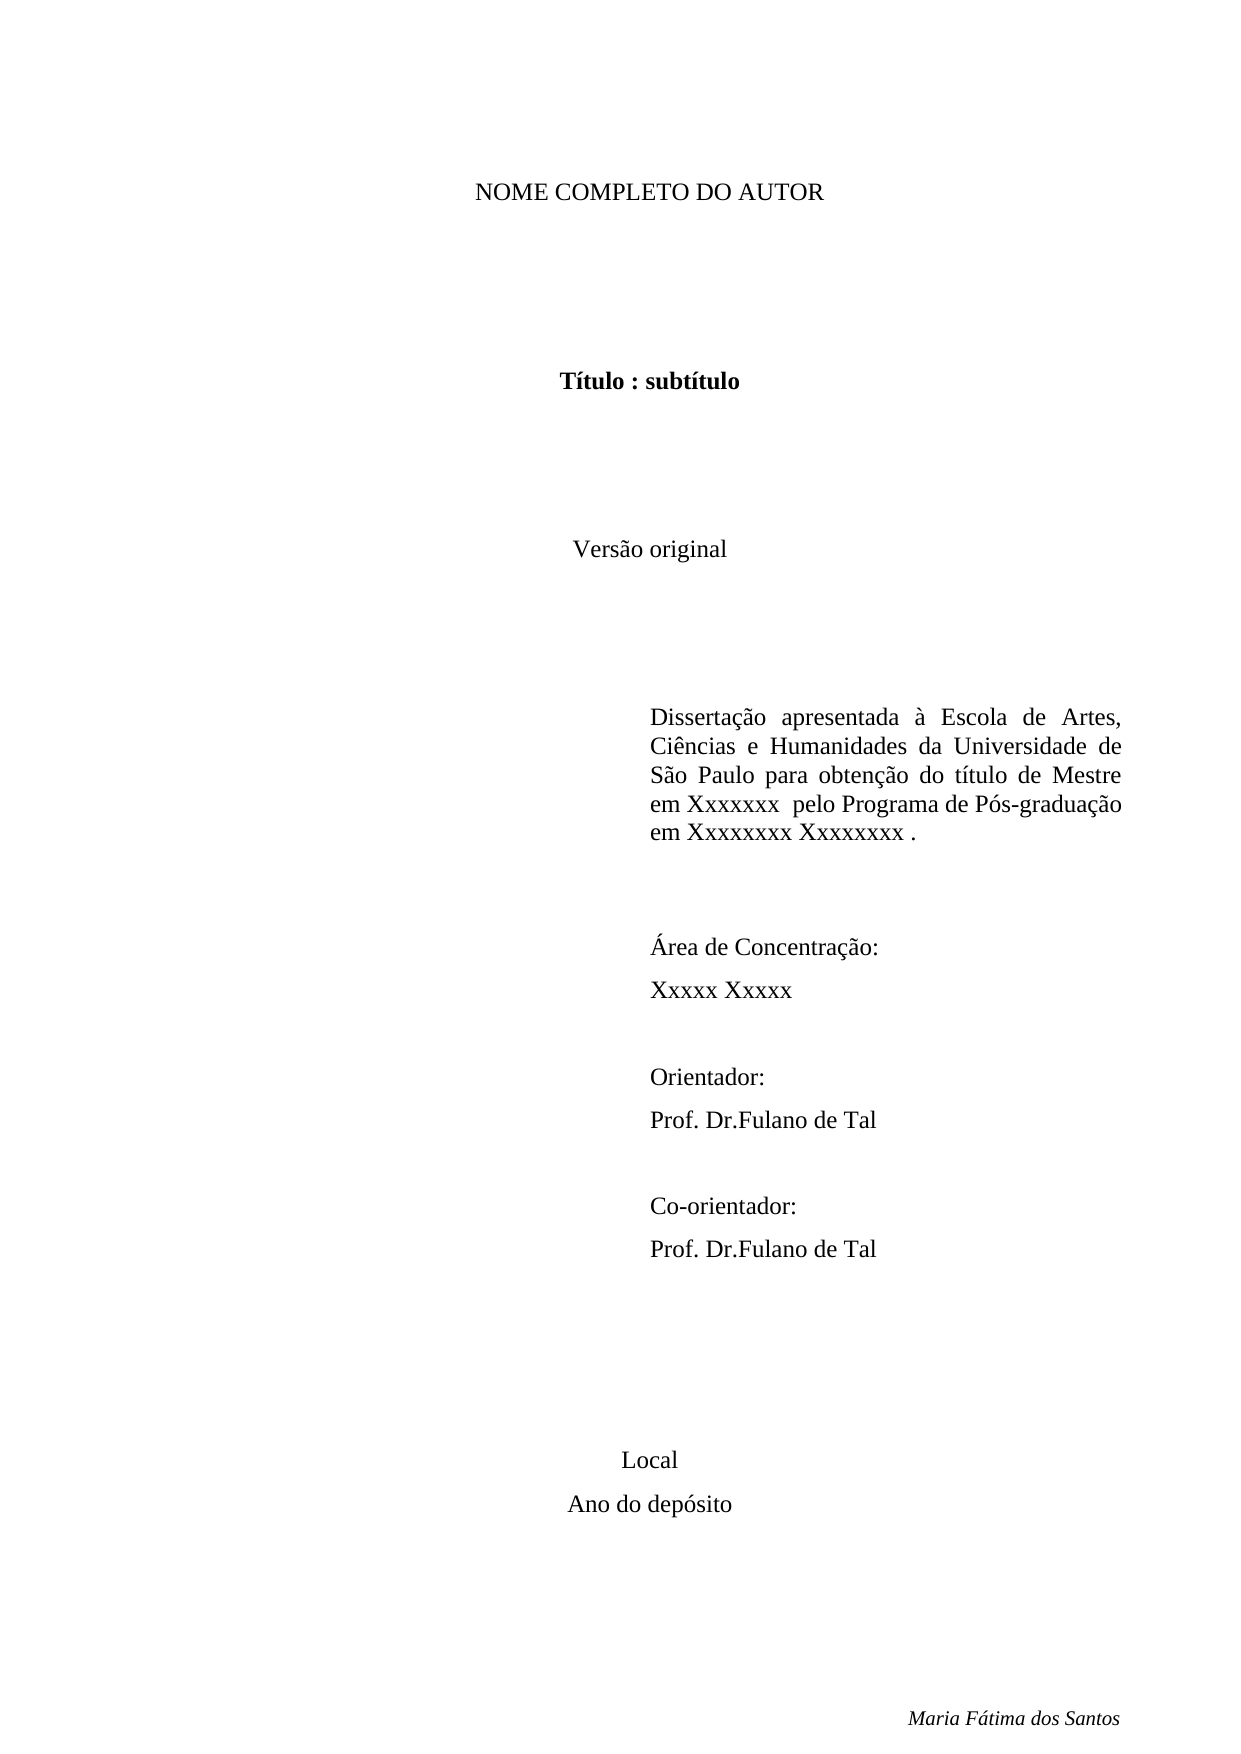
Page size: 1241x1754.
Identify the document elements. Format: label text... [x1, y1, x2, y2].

text Local [177, 1446, 1122, 1474]
text Xxxxx Xxxxx [177, 976, 1122, 1004]
text Prof. Dr.Fulano de Tal [177, 1234, 1122, 1263]
text Título : subtítulo [177, 366, 1122, 395]
text Dissertação apresentada à Escola de Artes, Ciências e Humanidades da Universidade de São Paulo para obtenção do título de Mestre em Xxxxxxx pelo Programa de Pós-graduação em Xxxxxxxx Xxxxxxxx . [650, 702, 1122, 846]
text nome completo do Autor [177, 177, 1122, 206]
text Ano do depósito [177, 1489, 1122, 1517]
text Versão original [177, 534, 1122, 563]
text Orientador: [177, 1062, 1122, 1091]
text Área de Concentração: [177, 932, 1122, 961]
text Prof. Dr.Fulano de Tal [177, 1105, 1122, 1134]
text Co-orientador: [177, 1191, 1122, 1220]
